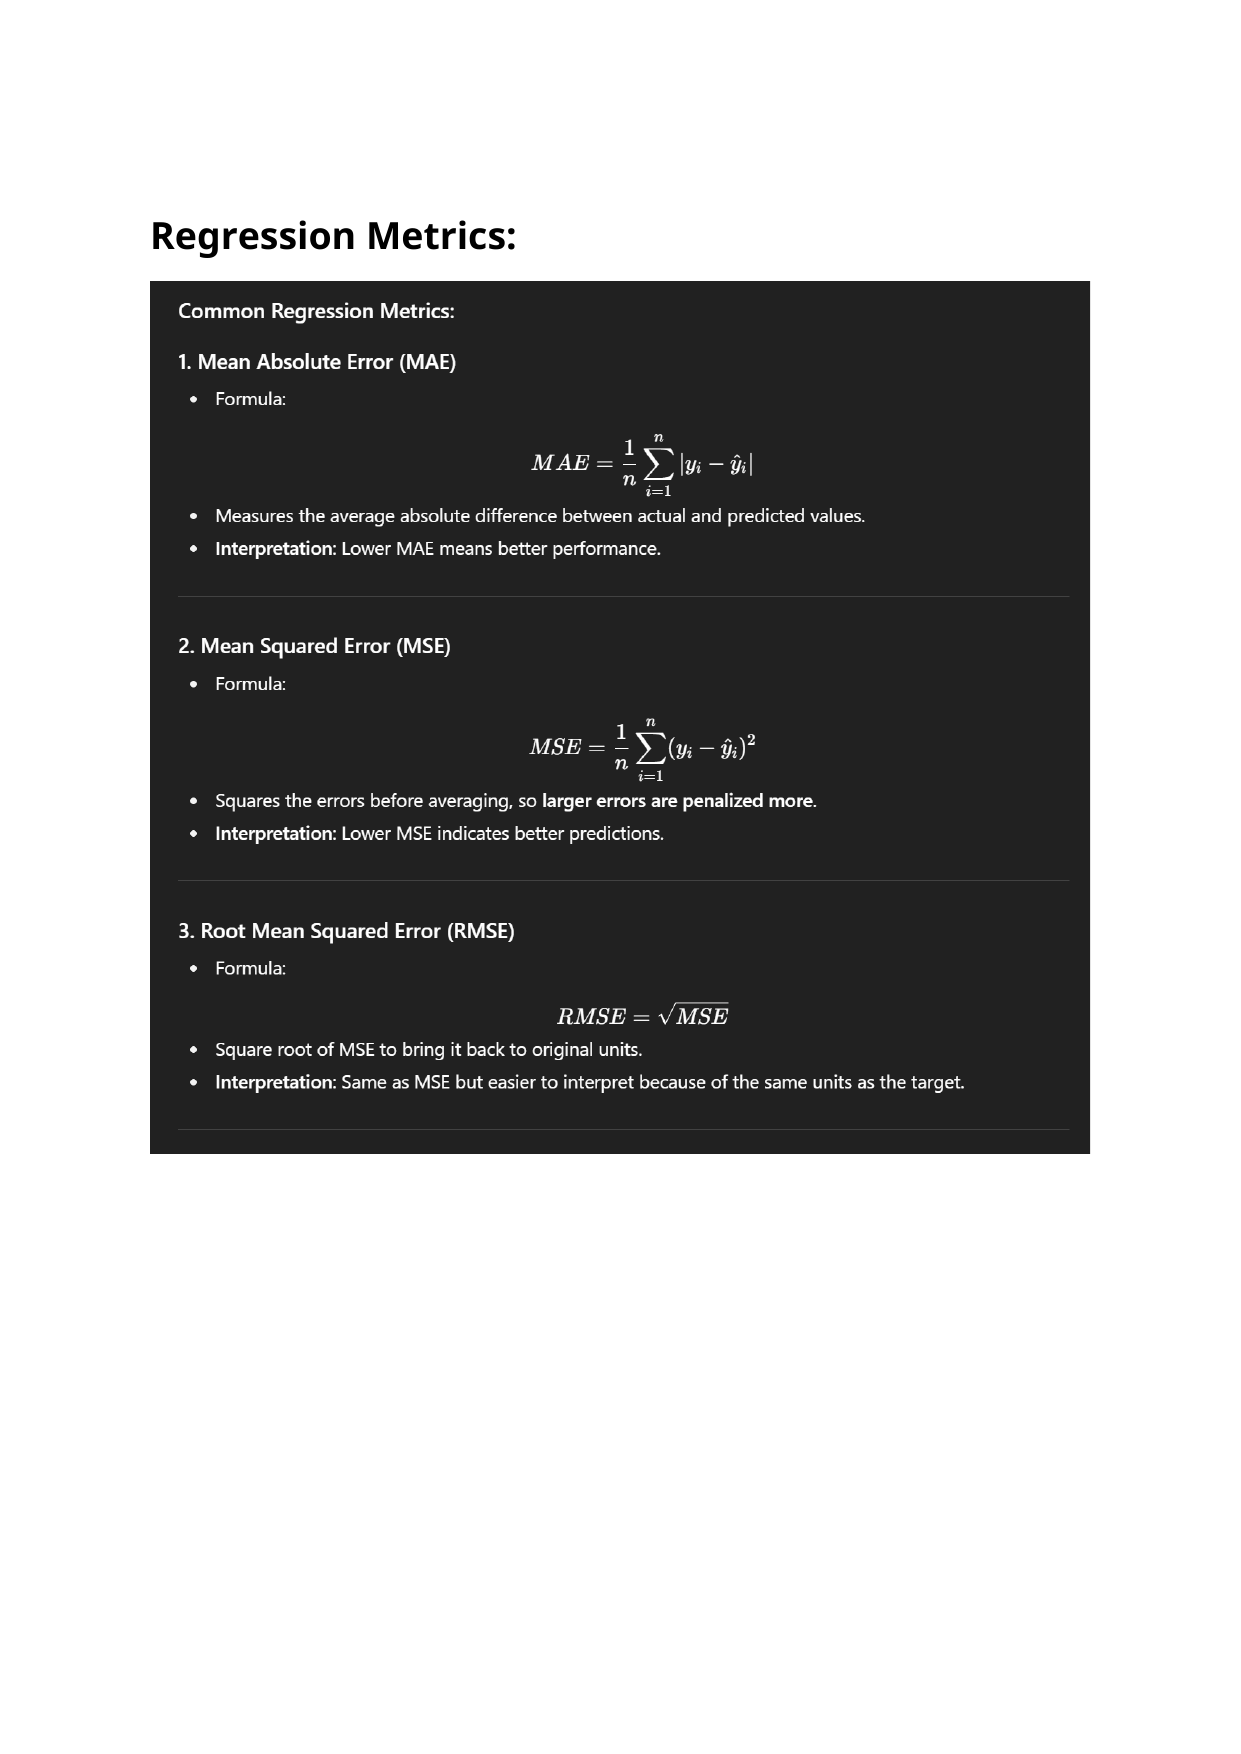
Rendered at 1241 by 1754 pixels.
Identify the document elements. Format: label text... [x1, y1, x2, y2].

picture [150, 281, 1091, 1154]
text Regression Metrics: [150, 209, 1090, 261]
